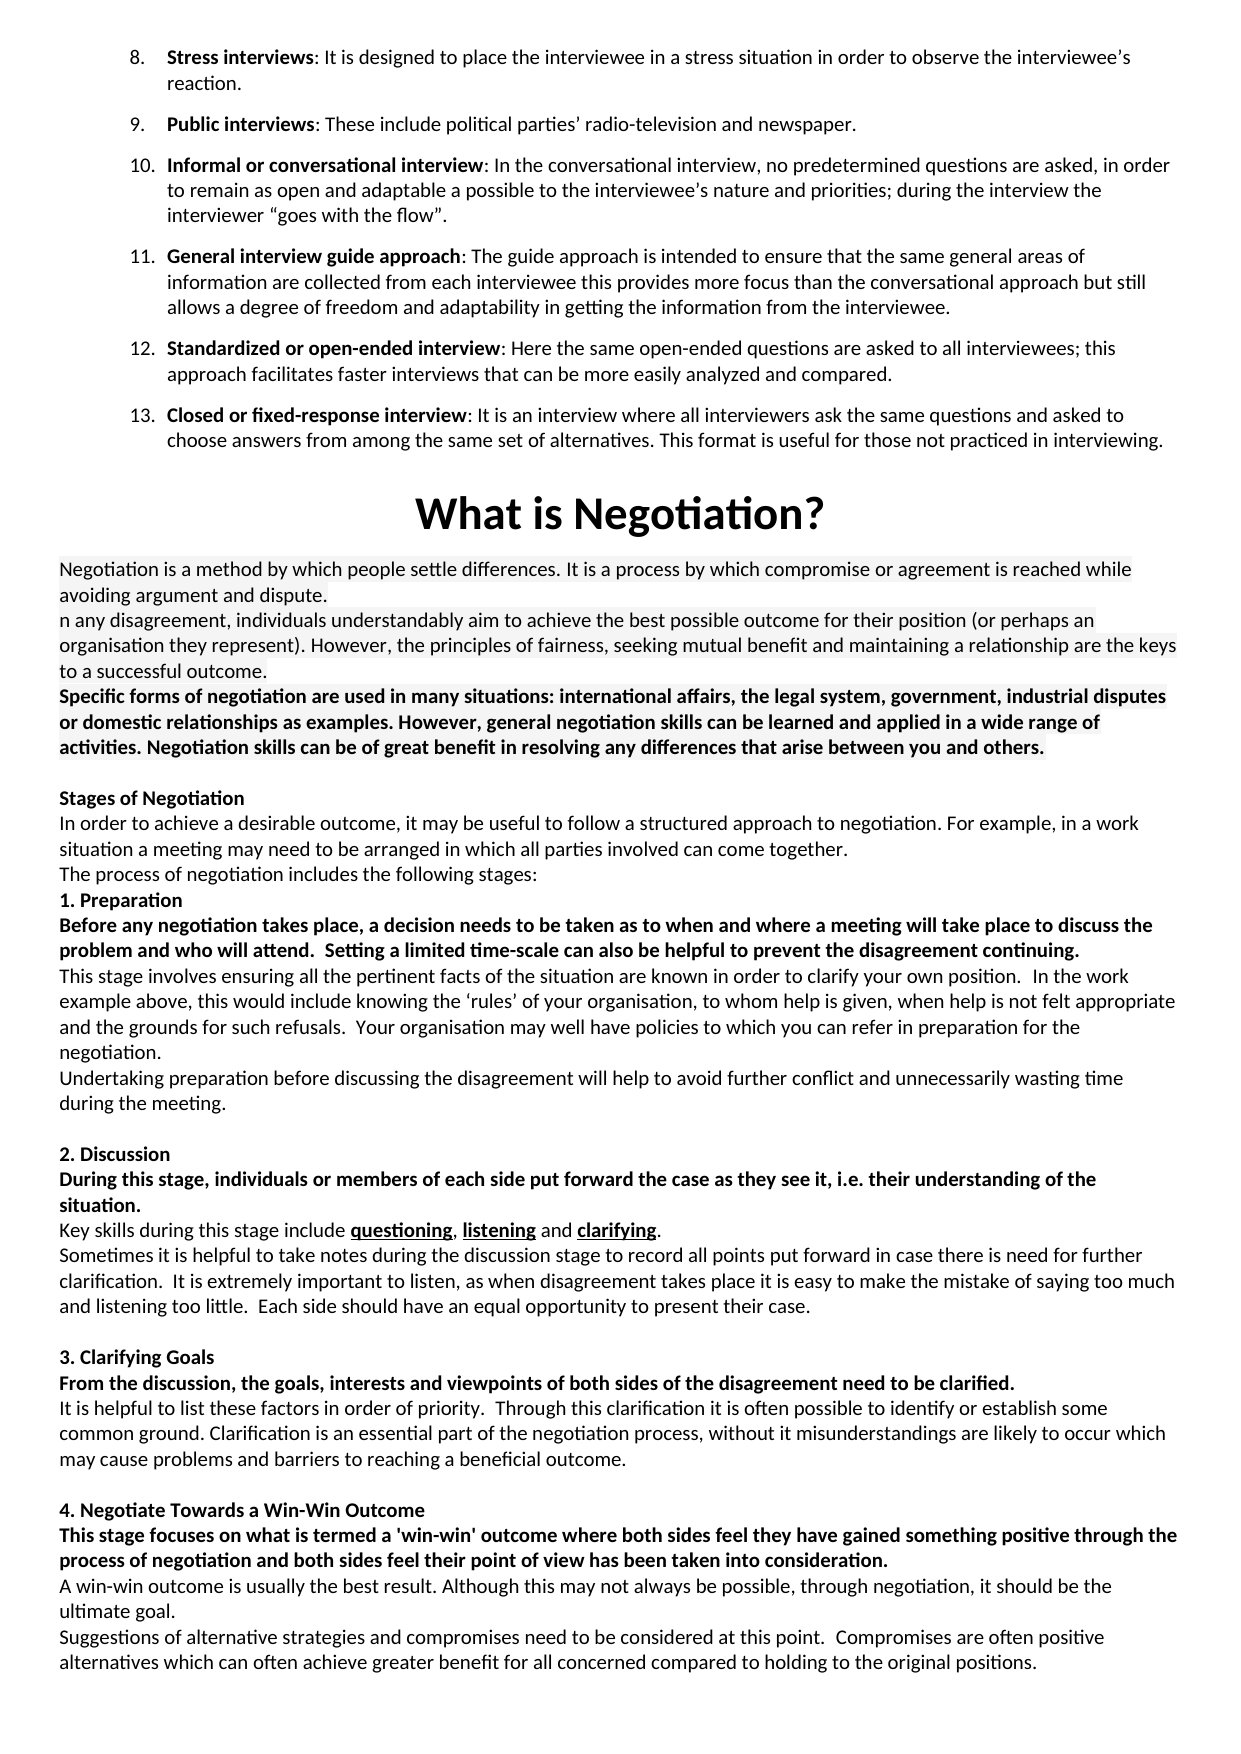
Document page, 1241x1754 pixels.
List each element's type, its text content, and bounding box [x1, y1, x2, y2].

text Key skills during this stage include questioning, listening and clarifying. [59, 1217, 1181, 1243]
subtitle What is Negotiation? [59, 478, 1181, 541]
text Before any negotiation takes place, a decision needs to be taken as to when and where a meeting will take place to discuss the problem and who will attend. Setting a limited time-scale can also be helpful to prevent the disagreement continuing. [59, 912, 1181, 963]
subtitle Stages of Negotiation [59, 785, 1181, 811]
text This stage involves ensuring all the pertinent facts of the situation are known in order to clarify your own position. In the work example above, this would include knowing the ‘rules’ of your organisation, to whom help is given, when help is not felt appropriate and the grounds for such refusals. Your organisation may well have policies to which you can refer in preparation for the negotiation. [59, 963, 1181, 1065]
text Undertaking preparation before discussing the disagreement will help to avoid further conflict and unnecessarily wasting time during the meeting. [59, 1065, 1181, 1116]
text Specific forms of negotiation are used in many situations: international affairs, the legal system, government, industrial disputes or domestic relationships as examples. However, general negotiation skills can be learned and applied in a wide range of activities. Negotiation skills can be of great benefit in resolving any differences that arise between you and others. [59, 683, 1181, 760]
list Closed or fixed-response interview: It is an interview where all interviewers ask the same questions and asked to choose answers from among the same set of alternatives. This format is useful for those not practiced in interviewing. [129, 402, 1181, 453]
text Sometimes it is helpful to take notes during the discussion stage to record all points put forward in case there is need for further clarification. It is extremely important to listen, as when disagreement takes place it is easy to make the mistake of saying too much and listening too little. Each side should have an equal opportunity to present their case. [59, 1243, 1181, 1319]
subtitle 1. Preparation [59, 887, 1181, 912]
list Stress interviews: It is designed to place the interviewee in a stress situation in order to observe the interviewee’s reaction. [129, 44, 1181, 95]
list Standardized or open-ended interview: Here the same open-ended questions are asked to all interviewees; this approach facilitates faster interviews that can be more easily analyzed and compared. [129, 336, 1181, 386]
list Informal or conversational interview: In the conversational interview, no predetermined questions are asked, in order to remain as open and adaptable a possible to the interviewee’s nature and priorities; during the interview the interviewer “goes with the flow”. [129, 152, 1181, 228]
text Negotiation is a method by which people settle differences. It is a process by which compromise or agreement is reached while avoiding argument and dispute. [328, 556, 1181, 607]
list General interview guide approach: The guide approach is intended to ensure that the same general areas of information are collected from each interviewee this provides more focus than the conversational approach but still allows a degree of freedom and adaptability in getting the information from the interviewee. [129, 244, 1181, 320]
subtitle 4. Negotiate Towards a Win-Win Outcome [59, 1497, 1181, 1522]
text n any disagreement, individuals understandably aim to achieve the best possible outcome for their position (or perhaps an organisation they represent). However, the principles of fairness, seeking mutual benefit and maintaining a relationship are the keys to a successful outcome. [267, 607, 1181, 683]
text During this stage, individuals or members of each side put forward the case as they see it, i.e. their understanding of the situation. [59, 1166, 1181, 1217]
text From the discussion, the goals, interests and viewpoints of both sides of the disagreement need to be clarified. [59, 1370, 1181, 1395]
subtitle 3. Clarifying Goals [59, 1344, 1181, 1370]
text It is helpful to list these factors in order of priority. Through this clarification it is often possible to identify or establish some common ground. Clarification is an essential part of the negotiation process, without it misunderstandings are likely to occur which may cause problems and barriers to reaching a beneficial outcome. [59, 1395, 1181, 1471]
text A win-win outcome is usually the best result. Although this may not always be possible, through negotiation, it should be the ultimate goal. [59, 1573, 1181, 1624]
list Public interviews: These include political parties’ radio-television and newspaper. [129, 111, 1181, 136]
text The process of negotiation includes the following stages: [59, 861, 1181, 887]
text This stage focuses on what is termed a 'win-win' outcome where both sides feel they have gained something positive through the process of negotiation and both sides feel their point of view has been taken into consideration. [59, 1522, 1181, 1573]
text In order to achieve a desirable outcome, it may be useful to follow a structured approach to negotiation. For example, in a work situation a meeting may need to be arranged in which all parties involved can come together. [59, 811, 1181, 861]
text Suggestions of alternative strategies and compromises need to be considered at this point. Compromises are often positive alternatives which can often achieve greater benefit for all concerned compared to holding to the original positions. [59, 1624, 1181, 1675]
subtitle 2. Discussion [59, 1141, 1181, 1166]
